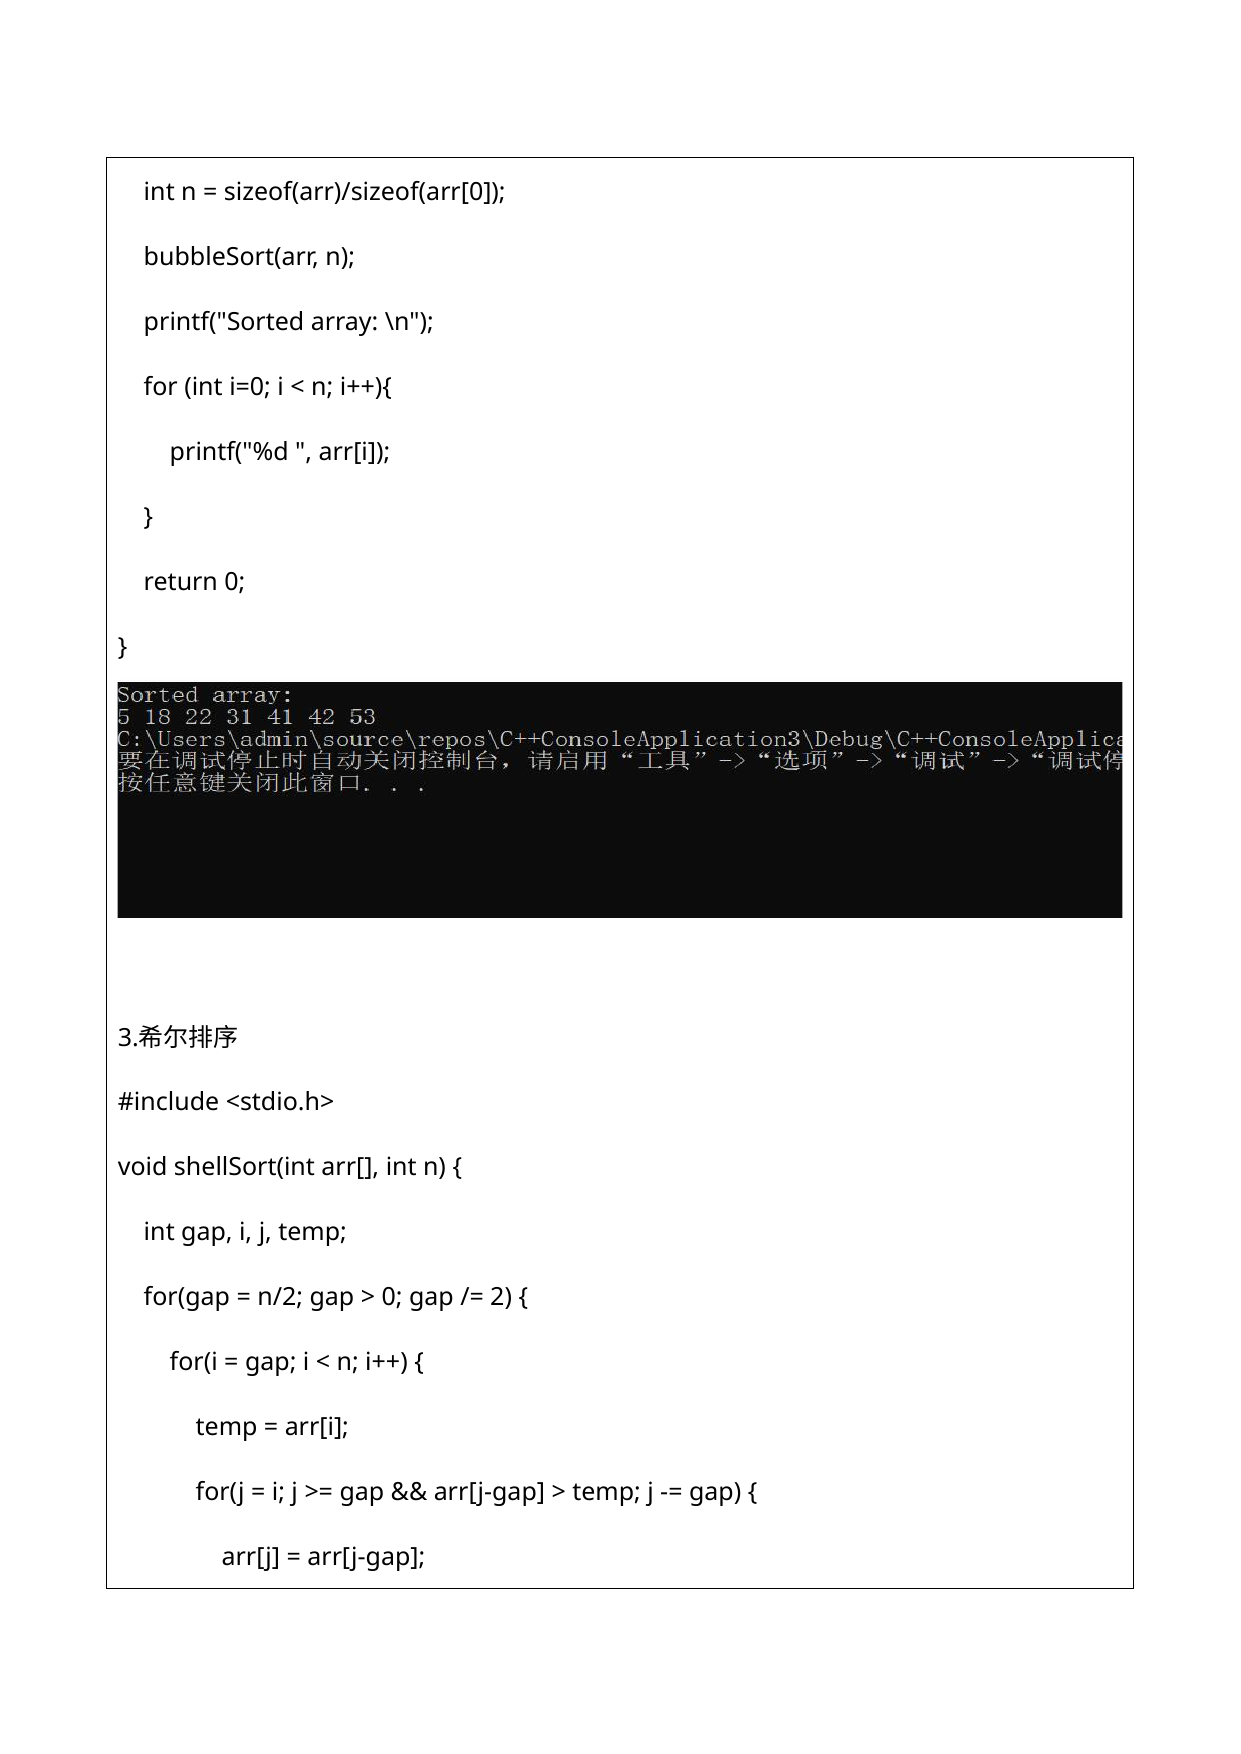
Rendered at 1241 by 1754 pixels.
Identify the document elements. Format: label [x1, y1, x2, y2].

table_cell [107, 158, 1133, 1588]
picture [117, 677, 1123, 918]
